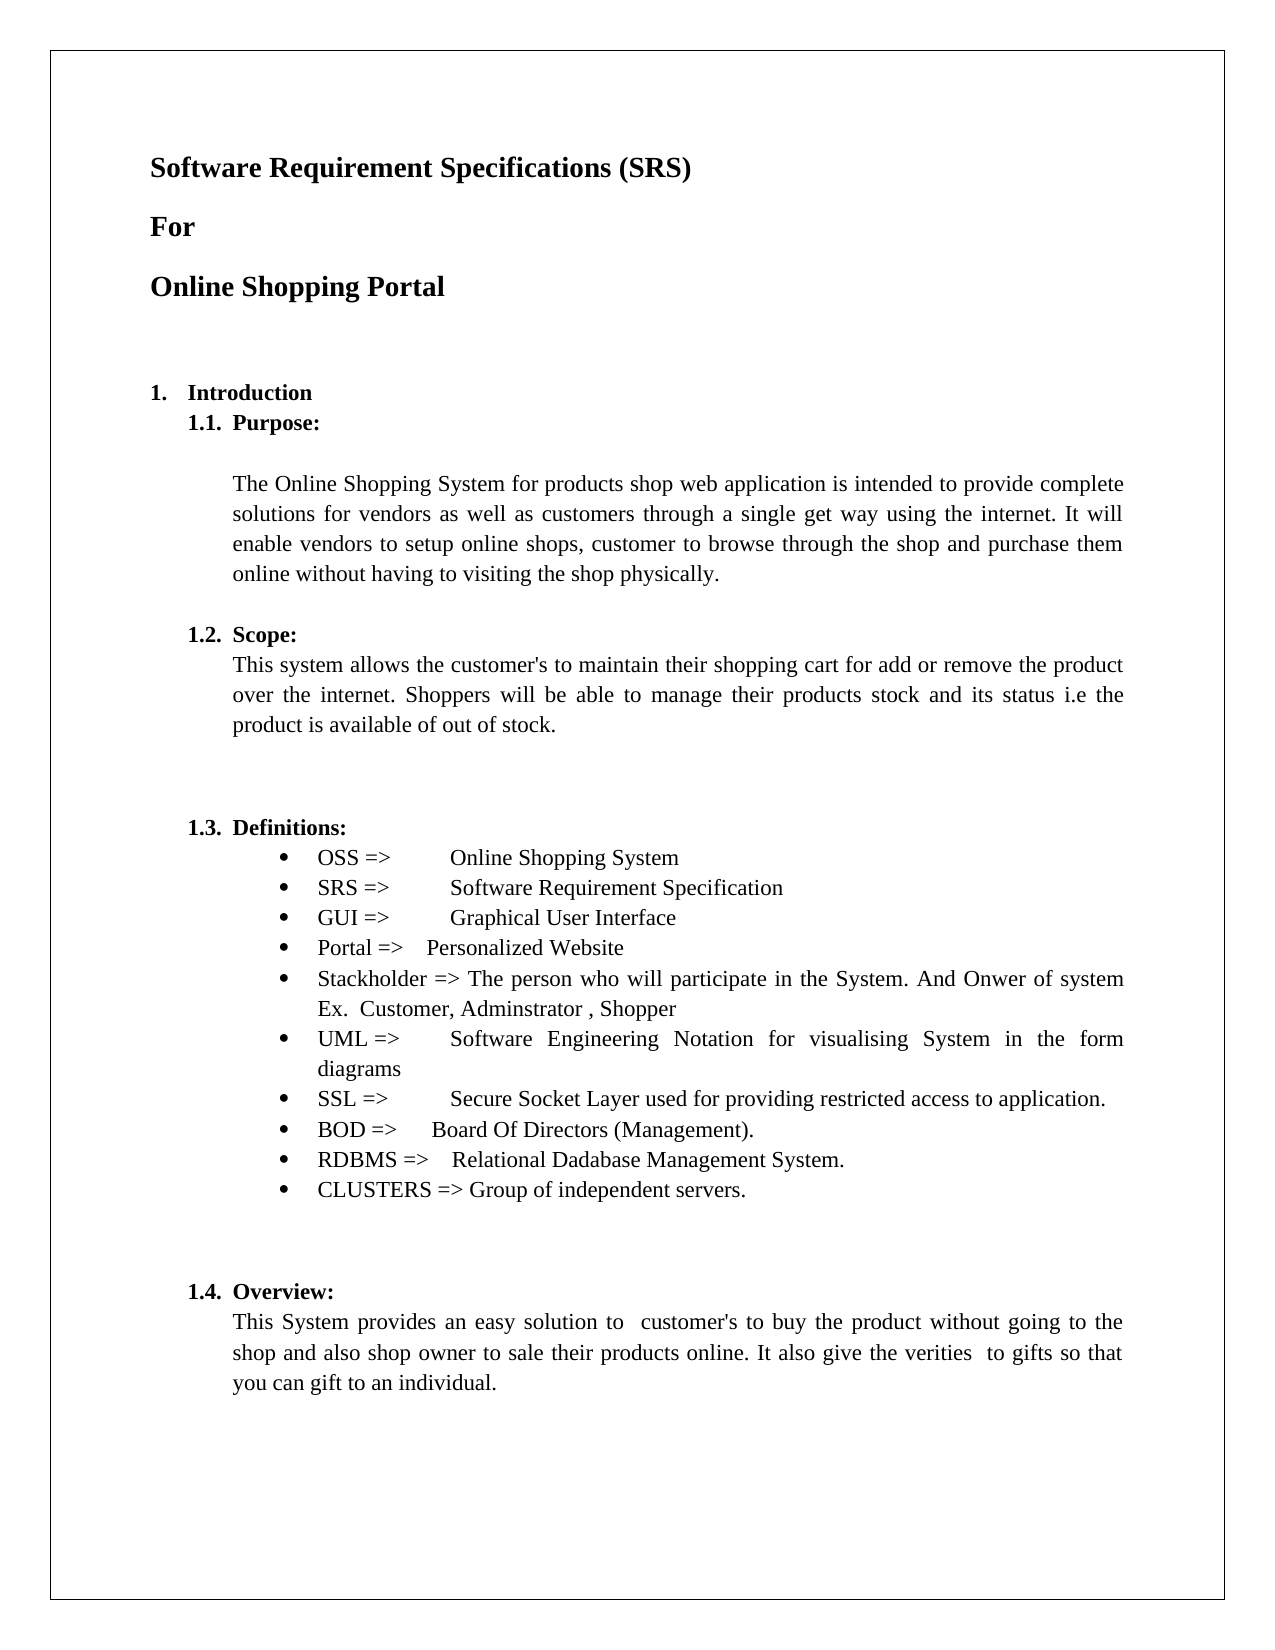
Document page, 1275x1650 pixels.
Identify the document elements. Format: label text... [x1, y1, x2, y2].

list RDBMS => Relational Dadabase Management System. [280, 1146, 1125, 1172]
list Purpose: [187, 409, 1125, 436]
list The Online Shopping System for products shop web application is intended to provide complete solutions for vendors as well as customers through a single get way using the internet. It will enable vendors to setup online shops, customer to browse through the shop and purchase them online without having to visiting the shop physically. [232, 470, 1125, 587]
list BOD => Board Of Directors (Management). [280, 1116, 1125, 1142]
list Scope: [187, 621, 1125, 647]
list GUI => Graphical User Interface [280, 904, 1125, 931]
text Online Shopping Portal [150, 269, 1125, 302]
list Overview: [187, 1278, 1125, 1304]
list This System provides an easy solution to customer's to buy the product without going to the shop and also shop owner to sale their products online. It also give the verities to gifts so that you can gift to an individual. [232, 1308, 1125, 1395]
list UML => Software Engineering Notation for visualising System in the form diagrams [280, 1025, 1125, 1082]
list CLUSTERS => Group of independent servers. [280, 1176, 1125, 1202]
list This system allows the customer's to maintain their shopping cart for add or remove the product over the internet. Shoppers will be able to manage their products stock and its status i.e the product is available of out of stock. [232, 651, 1125, 738]
list Portal => Personalized Website [280, 934, 1125, 961]
list SSL => Secure Socket Layer used for providing restricted access to application. [280, 1085, 1125, 1112]
text Software Requirement Specifications (SRS) [150, 150, 1125, 183]
list SRS => Software Requirement Specification [280, 874, 1125, 900]
list Definitions: [187, 813, 1125, 840]
text For [150, 209, 1125, 243]
list Introduction [150, 379, 1125, 406]
list Stackholder => The person who will participate in the System. And Onwer of system Ex. Customer, Adminstrator , Shopper [280, 964, 1125, 1021]
list OSS => Online Shopping System [280, 844, 1125, 870]
